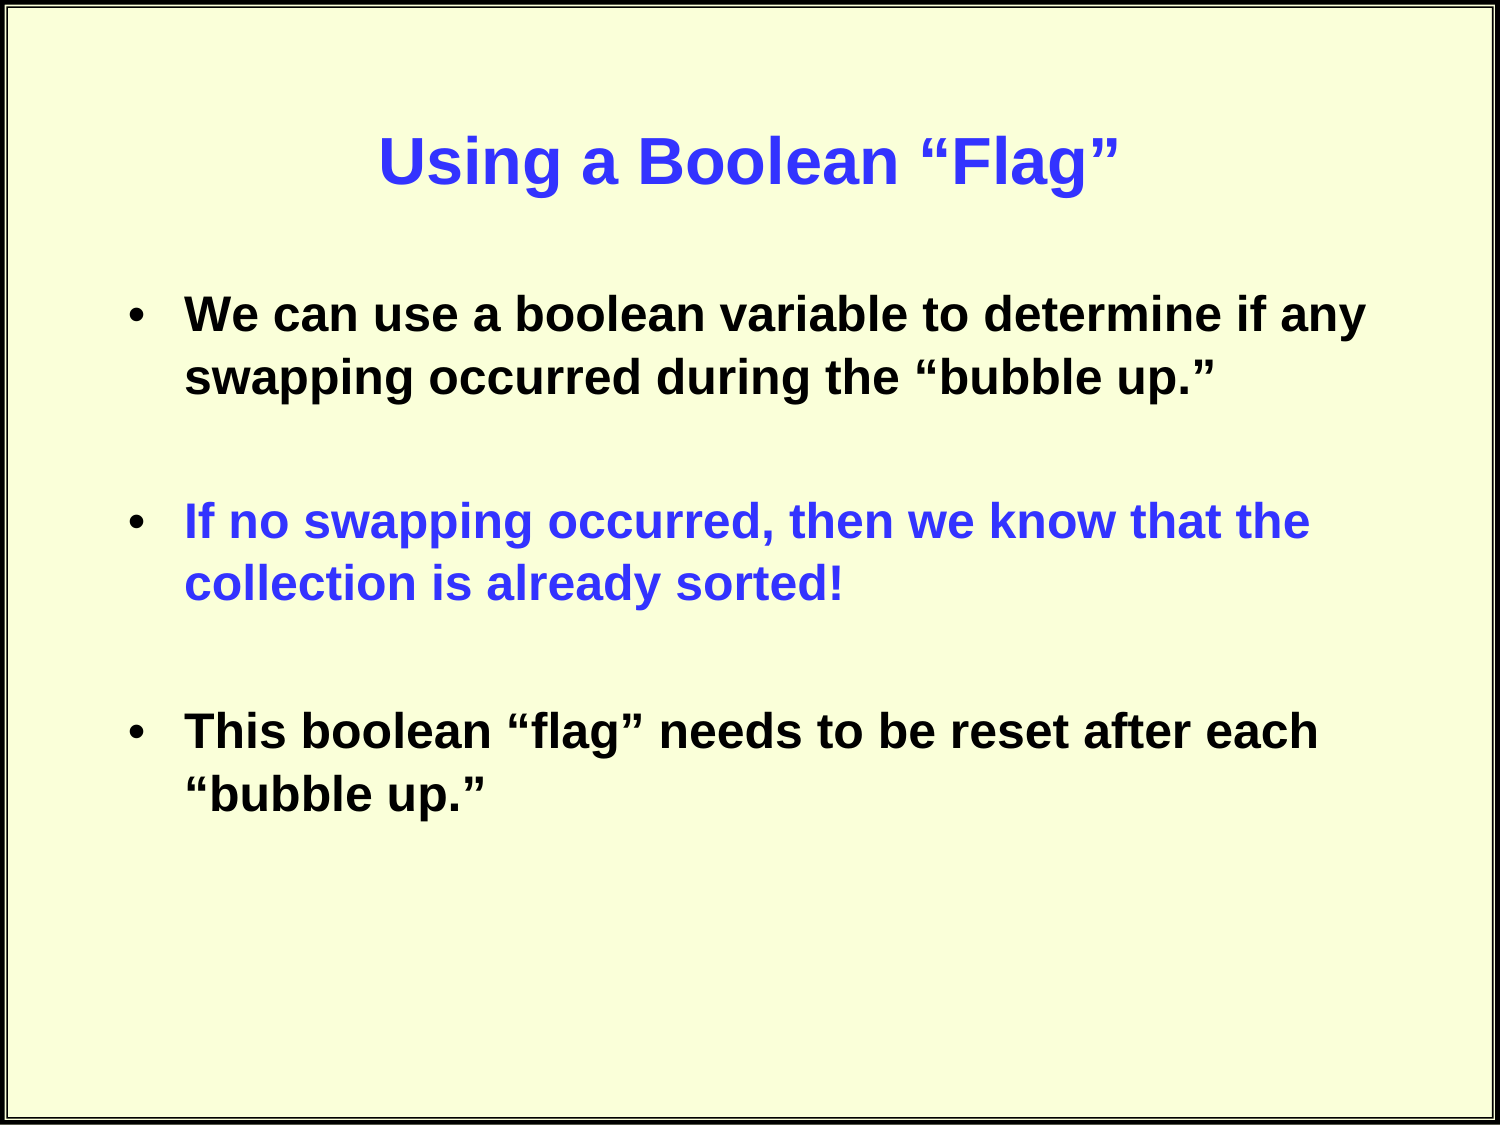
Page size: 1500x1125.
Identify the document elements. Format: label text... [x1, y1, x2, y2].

list This boolean “flag” needs to be reset after each “bubble up.” [128, 702, 1371, 822]
list We can use a boolean variable to determine if any swapping occurred during the “bubble up.” [128, 284, 1371, 405]
list If no swapping occurred, then we know that the collection is already sorted! [128, 491, 1371, 611]
subtitle Using a Boolean “Flag” [129, 122, 1371, 198]
